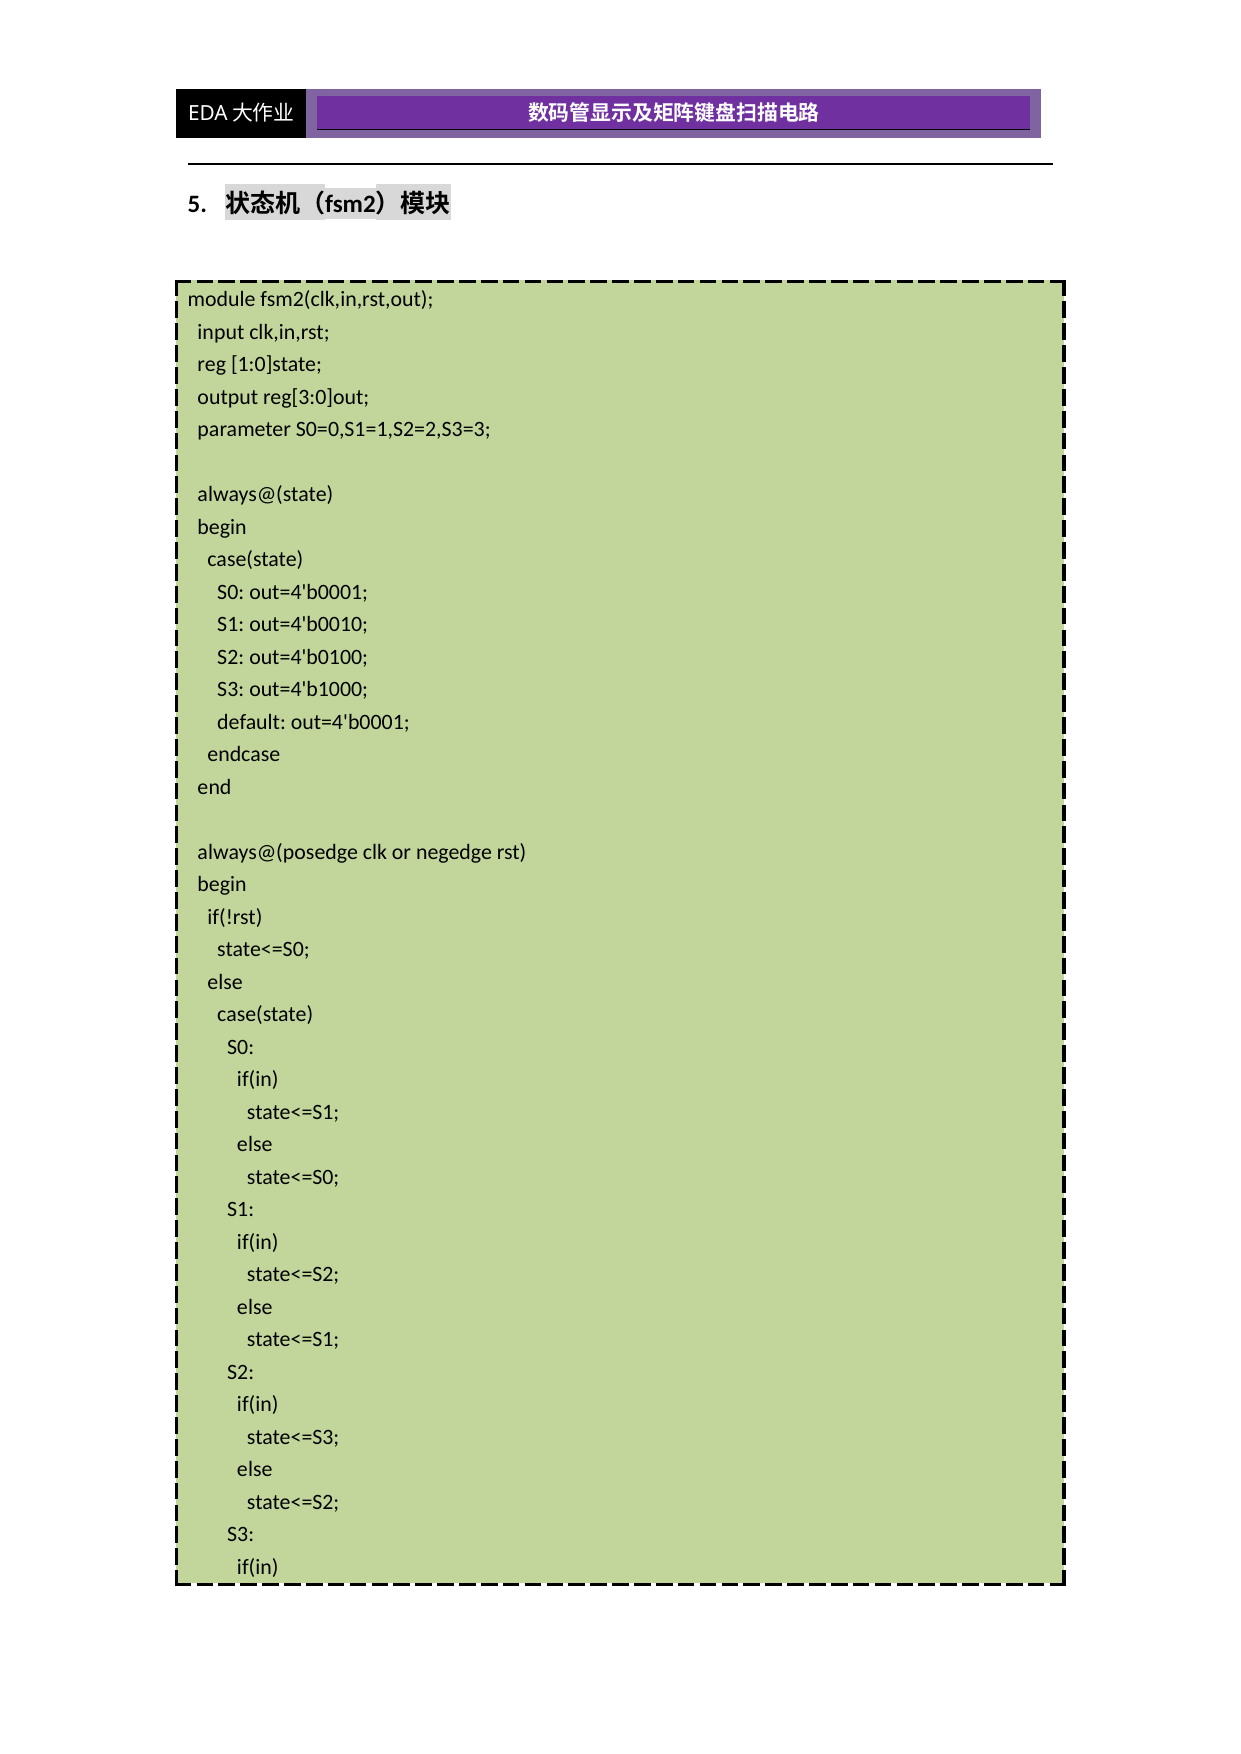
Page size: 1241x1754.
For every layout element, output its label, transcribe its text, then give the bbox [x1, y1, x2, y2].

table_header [176, 280, 1064, 1583]
subtitle 状态机（fsm2）模块 [187, 169, 1053, 234]
